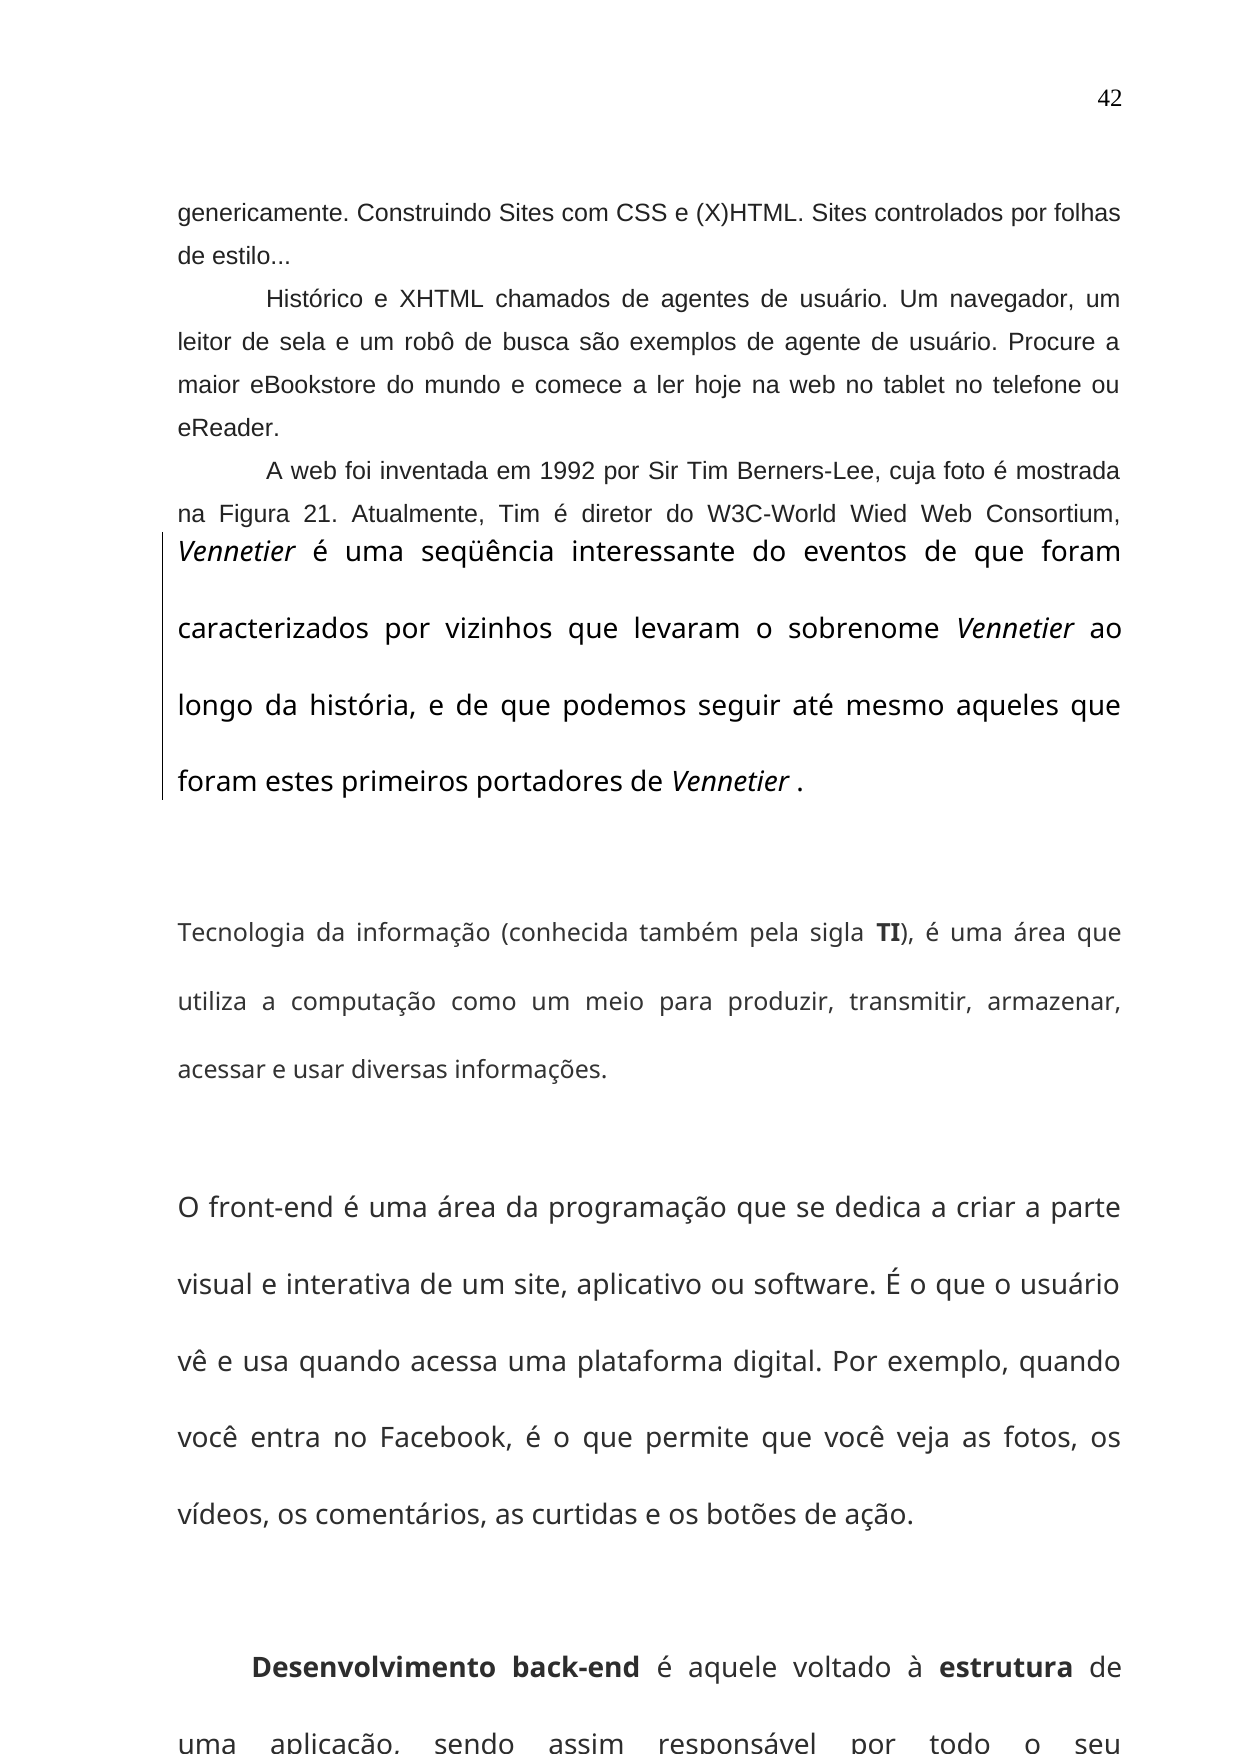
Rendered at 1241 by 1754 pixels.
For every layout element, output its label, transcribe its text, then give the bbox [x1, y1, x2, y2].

text HTMLé a abreviação para Hyper Text Markup Language, grafia em que, no jargão da internet, foi traduzido para Linguagem de Marcação para Hiperire que se destina a escrever documentos que possam ser lidos por softwares genericamente. Construindo Sites com CSS e (X)HTML. Sites controlados por folhas de estilo... [177, 198, 1122, 269]
text A web foi inventada em 1992 por Sir Tim Berners-Lee, cuja foto é mostrada na Figura 21. Atualmente, Tim é diretor do W3C-World Wied Web Consortium, pesquisador sênior do CSAIL-Laboratório da Ciência da Computação e Inteligência Artificial do MIT-Instituto de Tecnologia de Massachusetts-e professor de Ciência da Computação na Universidade de Southampton, na Inglaterra. [177, 456, 1122, 528]
text Histórico e XHTML chamados de agentes de usuário. Um navegador, um leitor de sela e um robô de busca são exemplos de agente de usuário. Procure a maior eBookstore do mundo e comece a ler hoje na web no tablet no telefone ou eReader. [177, 284, 1122, 442]
